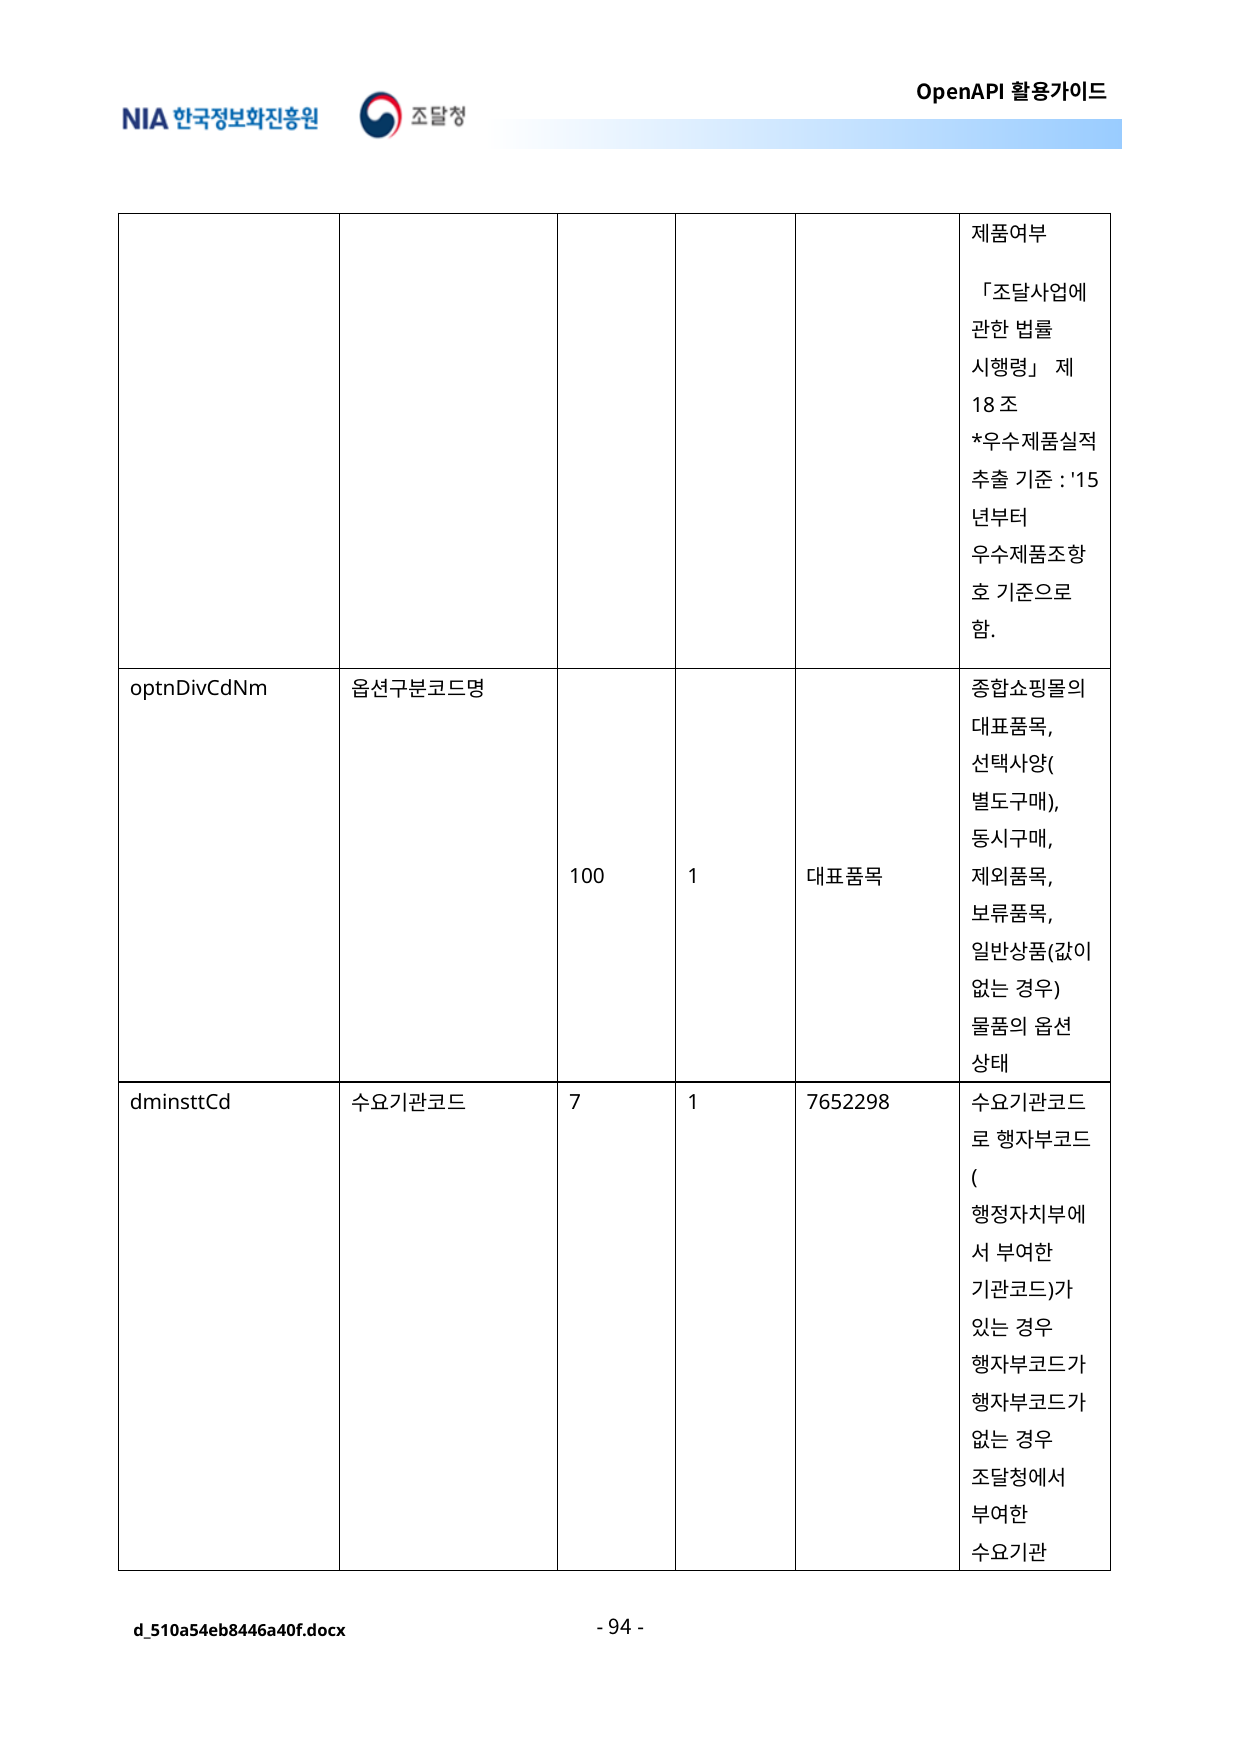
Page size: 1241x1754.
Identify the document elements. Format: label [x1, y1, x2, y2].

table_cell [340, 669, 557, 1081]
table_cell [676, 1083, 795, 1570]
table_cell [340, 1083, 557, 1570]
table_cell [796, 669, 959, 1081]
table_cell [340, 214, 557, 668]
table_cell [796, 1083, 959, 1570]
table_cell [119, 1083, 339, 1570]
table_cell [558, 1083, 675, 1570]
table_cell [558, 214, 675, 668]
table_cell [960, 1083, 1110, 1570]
picture [118, 88, 472, 145]
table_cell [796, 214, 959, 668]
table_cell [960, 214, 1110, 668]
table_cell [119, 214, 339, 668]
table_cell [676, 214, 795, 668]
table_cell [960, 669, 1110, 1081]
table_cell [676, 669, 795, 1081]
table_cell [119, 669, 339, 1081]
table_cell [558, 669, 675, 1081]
